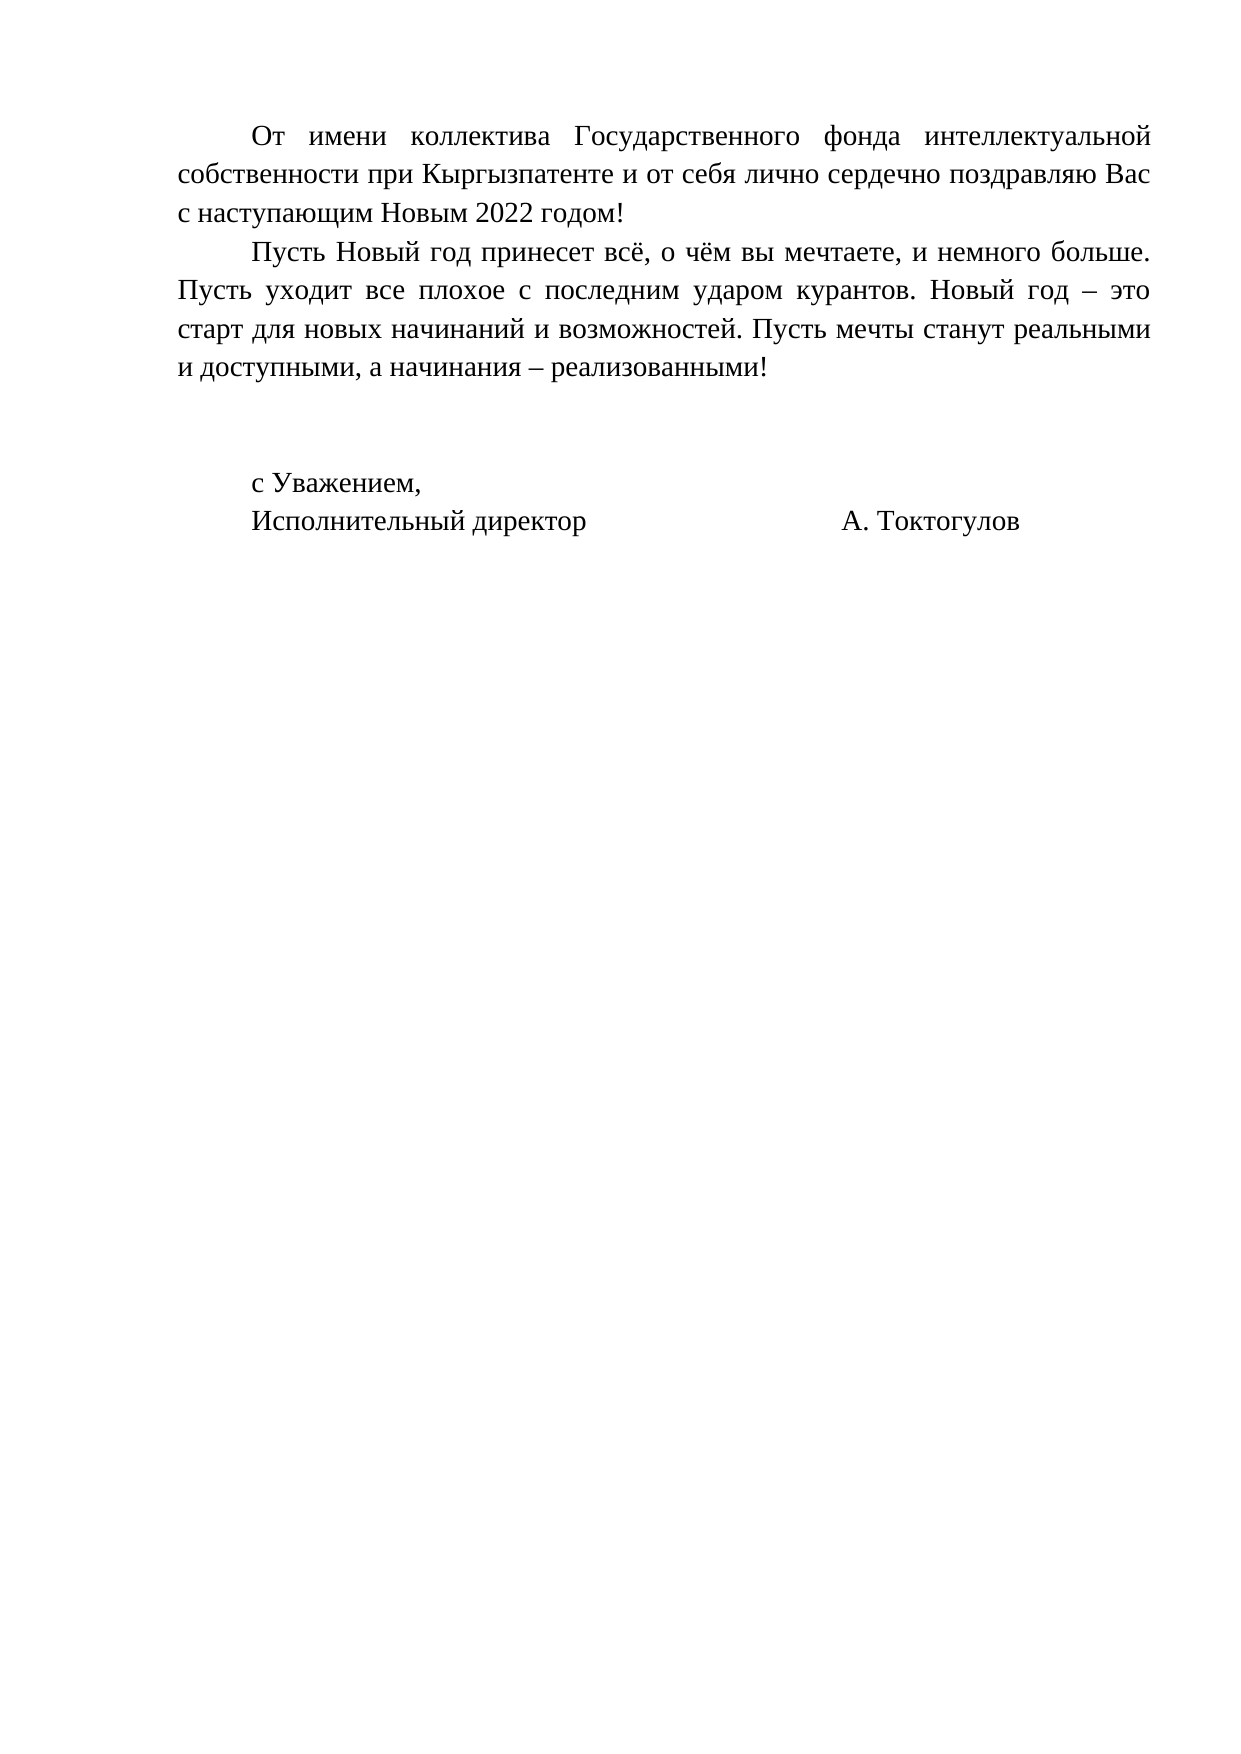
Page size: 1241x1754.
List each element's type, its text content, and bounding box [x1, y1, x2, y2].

text Пусть Новый год принесет всё, о чём вы мечтаете, и немного больше. Пусть уходит все плохое с последним ударом курантов. Новый год – это старт для новых начинаний и возможностей. Пусть мечты станут реальными и доступными, а начинания – реализованными! [177, 234, 1152, 383]
text От имени коллектива Государственного фонда интеллектуальной собственности при Кыргызпатенте и от себя лично сердечно поздравляю Вас с наступающим Новым 2022 годом! [177, 118, 1152, 229]
text Исполнительный директор А. Токтогулов [177, 503, 1152, 537]
text с Уважением, [177, 465, 1152, 498]
